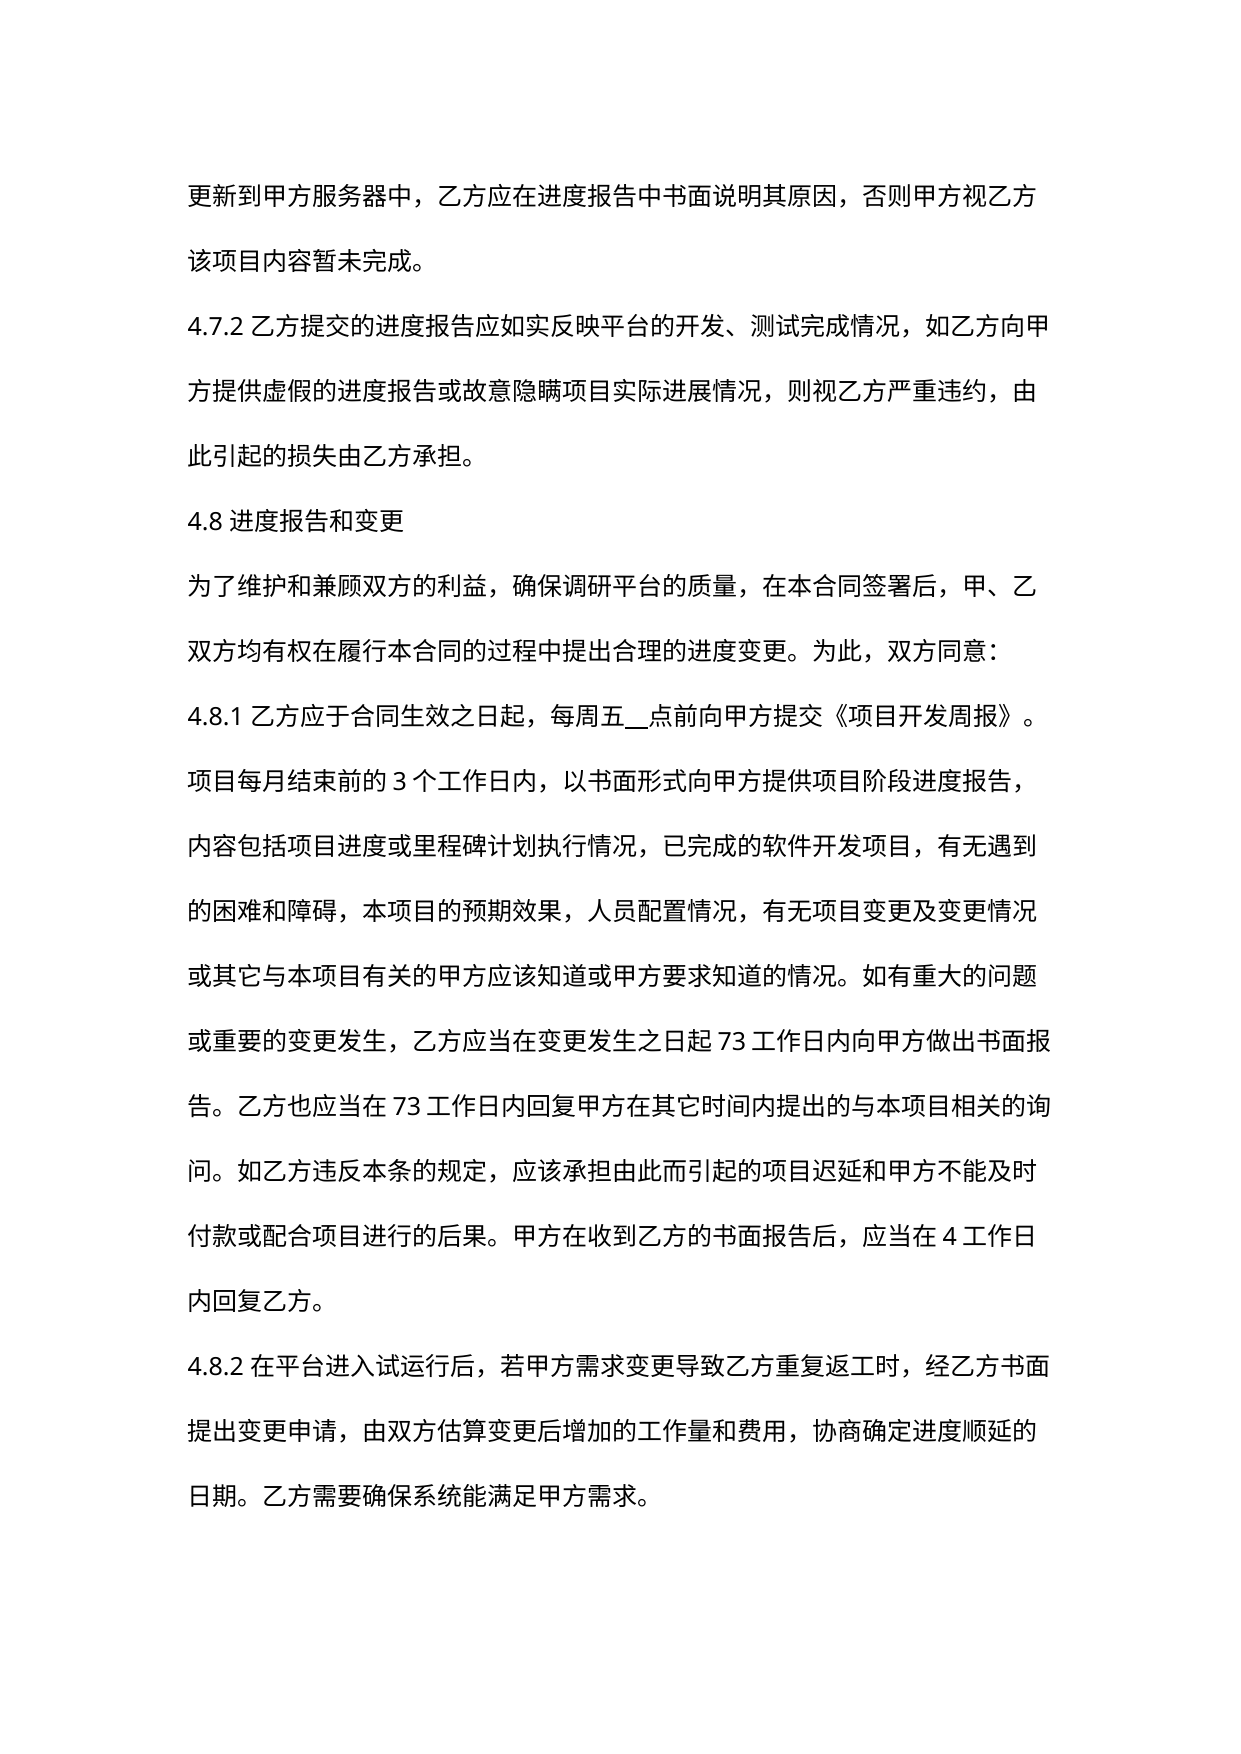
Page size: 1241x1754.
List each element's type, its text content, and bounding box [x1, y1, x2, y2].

text 4.7.2 乙方提交的进度报告应如实反映平台的开发、测试完成情况，如乙方向甲方提供虚假的进度报告或故意隐瞒项目实际进展情况，则视乙方严重违约，由此引起的损失由乙方承担。 [187, 292, 1053, 487]
text 4.8.2 在平台进入试运行后，若甲方需求变更导致乙方重复返工时，经乙方书面提出变更申请，由双方估算变更后增加的工作量和费用，协商确定进度顺延的日期。乙方需要确保系统能满足甲方需求。 [187, 1332, 1053, 1527]
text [187, 162, 1053, 292]
text 4.8.1 乙方应于合同生效之日起，每周五 点前向甲方提交《项目开发周报》。项目每月结束前的3个工作日内，以书面形式向甲方提供项目阶段进度报告，内容包括项目进度或里程碑计划执行情况，已完成的软件开发项目，有无遇到的困难和障碍，本项目的预期效果，人员配置情况，有无项目变更及变更情况或其它与本项目有关的甲方应该知道或甲方要求知道的情况。如有重大的问题或重要的变更发生，乙方应当在变更发生之日起73工作日内向甲方做出书面报告。乙方也应当在73工作日内回复甲方在其它时间内提出的与本项目相关的询问。如乙方违反本条的规定，应该承担由此而引起的项目迟延和甲方不能及时付款或配合项目进行的后果。甲方在收到乙方的书面报告后，应当在4工作日内回复乙方。 [187, 682, 1053, 1332]
text 4.8 进度报告和变更 [187, 487, 1053, 552]
text 为了维护和兼顾双方的利益，确保调研平台的质量，在本合同签署后，甲、乙双方均有权在履行本合同的过程中提出合理的进度变更。为此，双方同意： [187, 552, 1053, 682]
